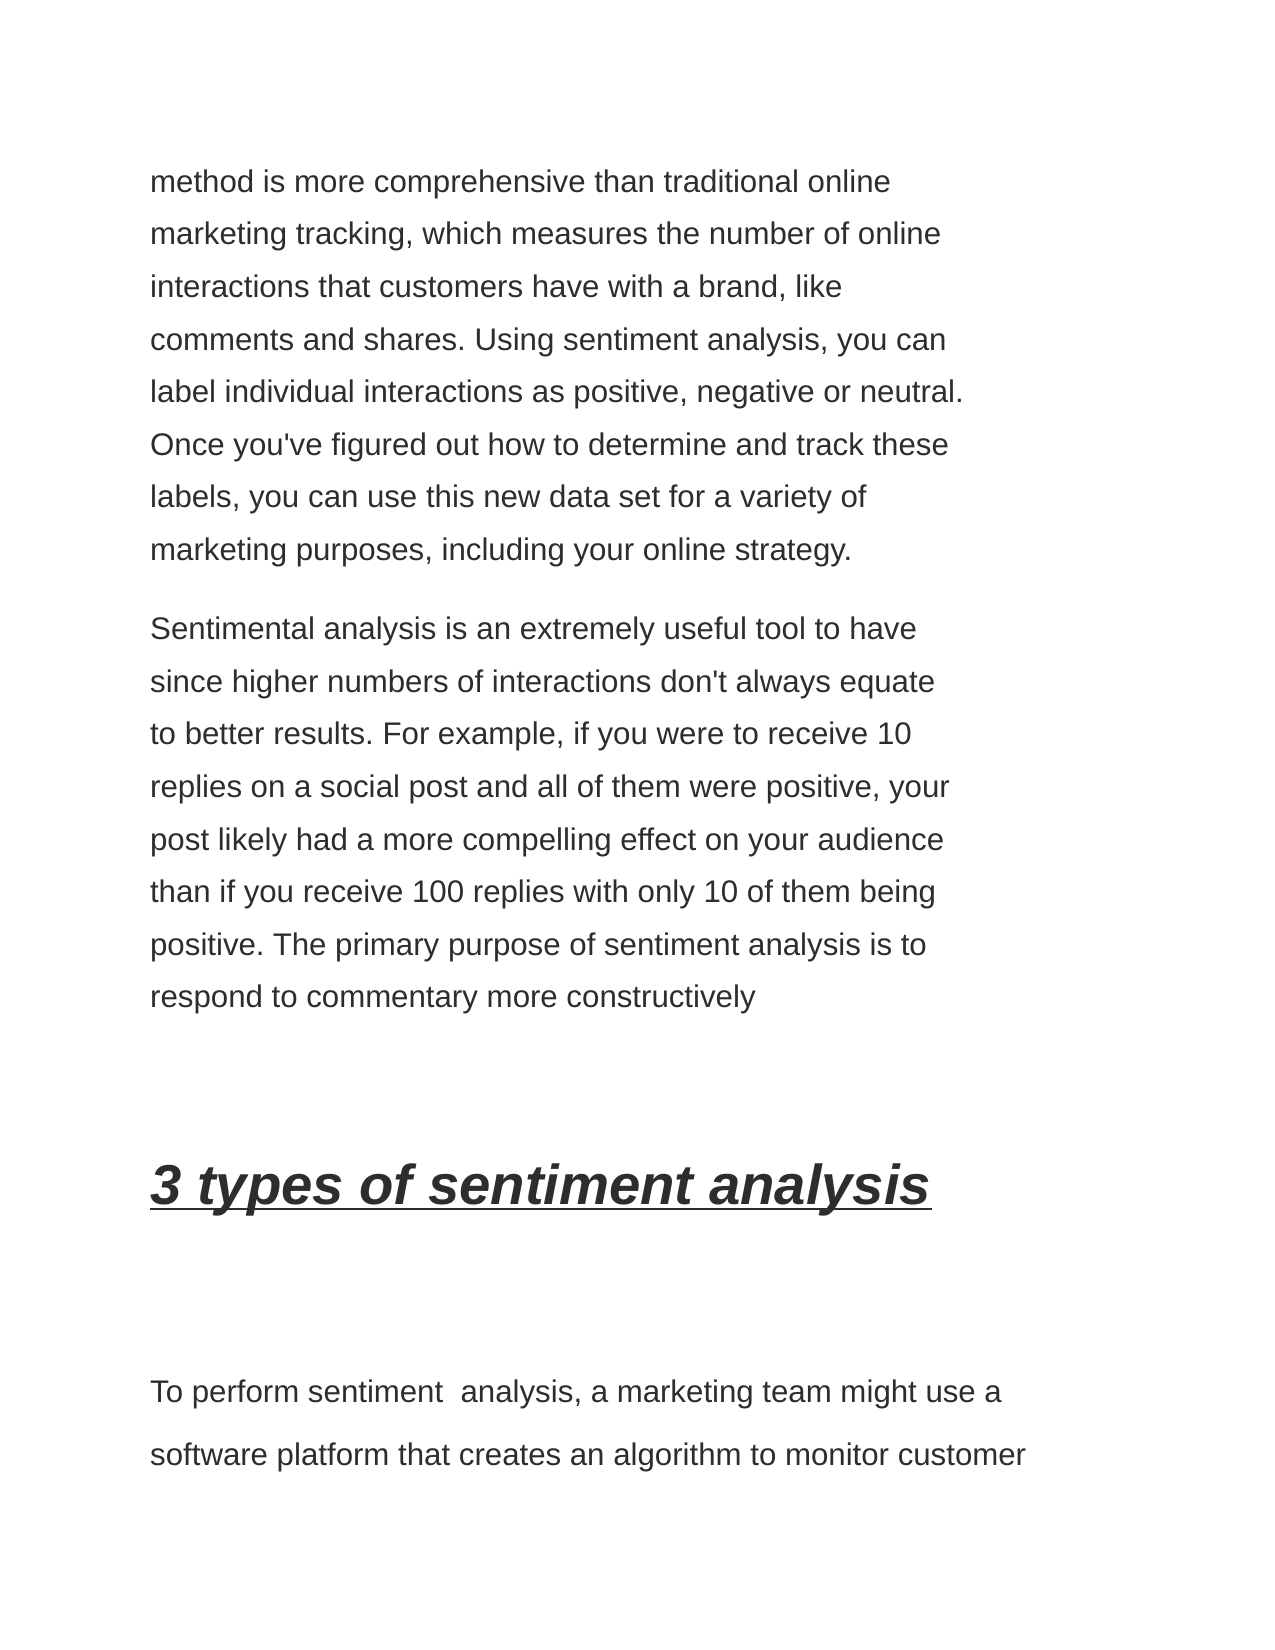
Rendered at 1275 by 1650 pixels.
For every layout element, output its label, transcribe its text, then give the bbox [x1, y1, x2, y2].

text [150, 1353, 1125, 1478]
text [150, 150, 966, 571]
text Sentimental analysis is an extremely useful tool to have since higher numbers of interactions don't always equate to better results. For example, if you were to receive 10 replies on a social post and all of them were positive, your post likely had a more compelling effect on your audience than if you receive 100 replies with only 10 of them being positive. The primary purpose of sentiment analysis is to respond to commentary more constructively [150, 597, 966, 1018]
text 3 types of sentiment analysis [150, 1154, 1125, 1217]
